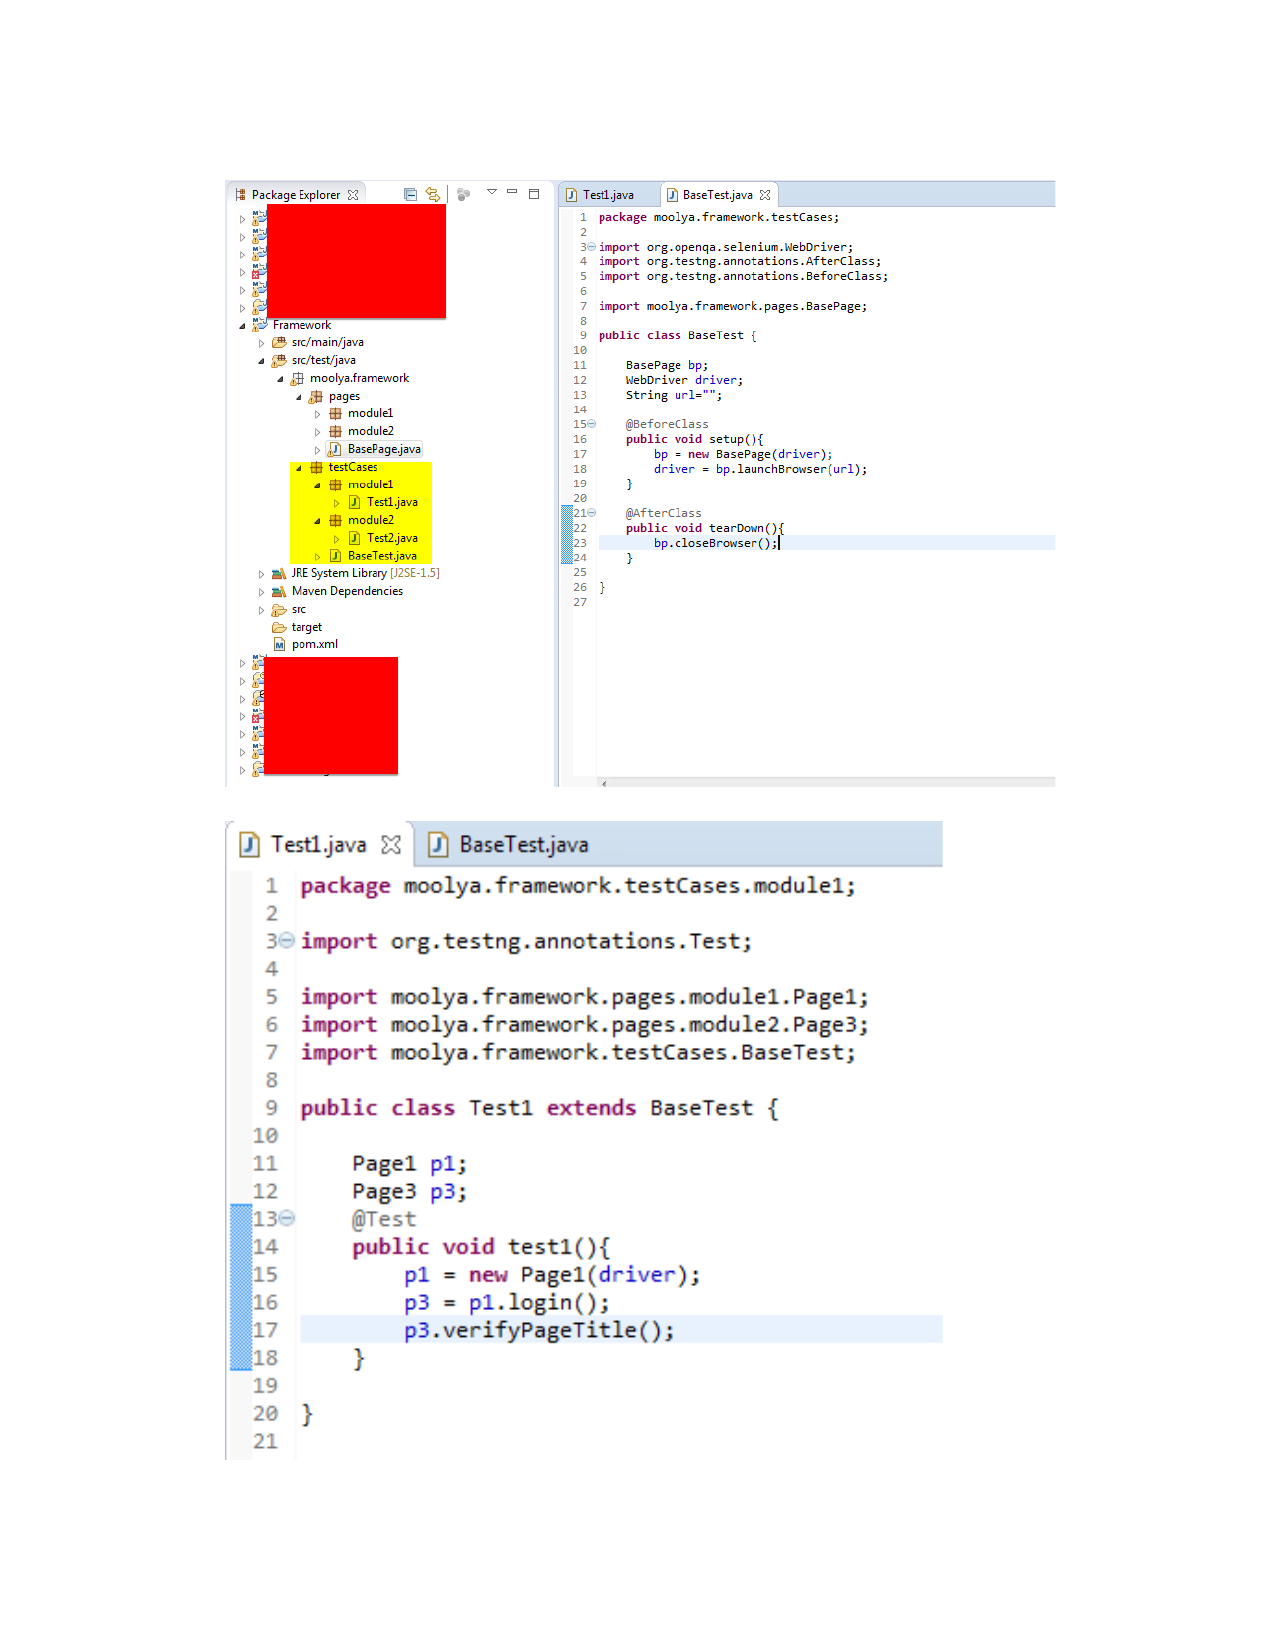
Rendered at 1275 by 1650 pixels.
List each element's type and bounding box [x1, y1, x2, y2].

picture [225, 180, 1056, 787]
picture [225, 821, 943, 1460]
